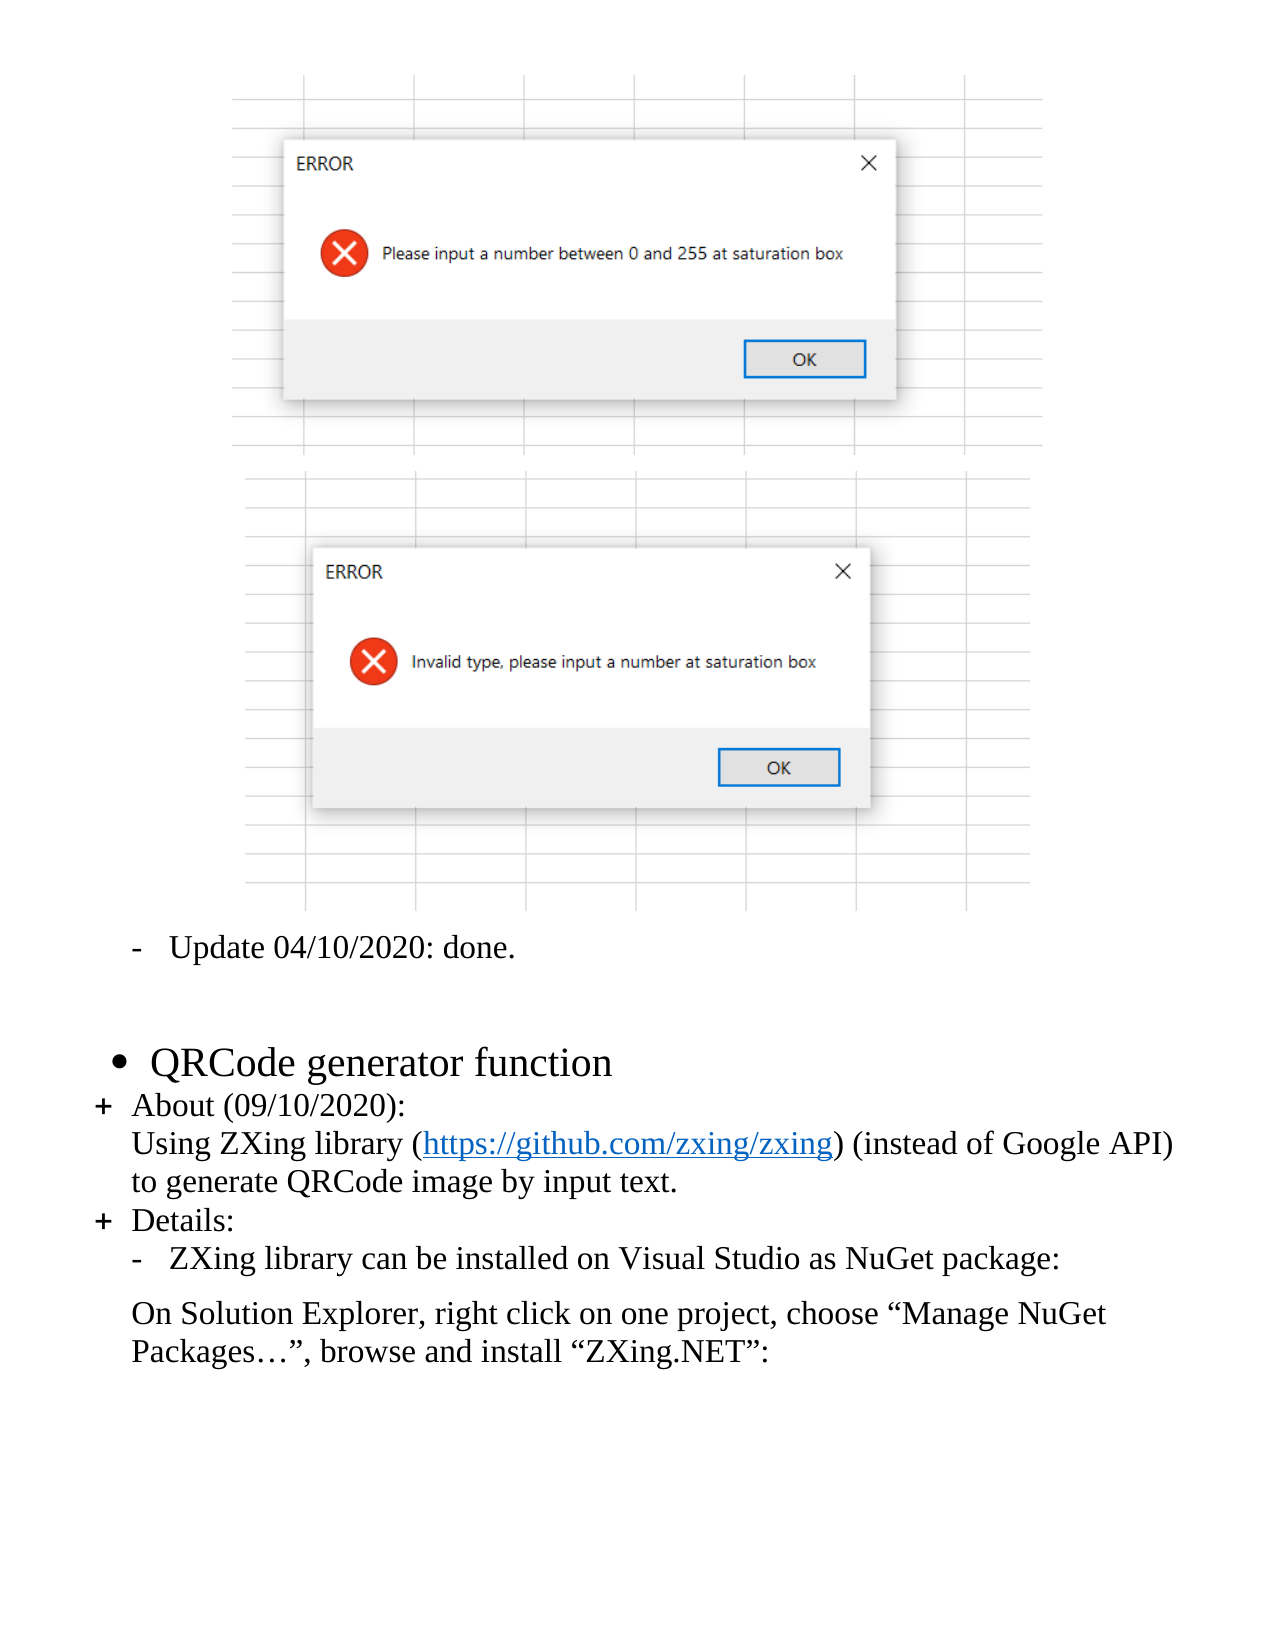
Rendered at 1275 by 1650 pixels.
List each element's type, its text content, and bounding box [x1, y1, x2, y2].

picture [232, 75, 1043, 455]
list Update 04/10/2020: done. [131, 927, 1200, 965]
list About (09/10/2020): [94, 1085, 1200, 1123]
list Details: [94, 1200, 1200, 1238]
text On Solution Explorer, right click on one project, choose “Manage NuGet Packages…”, browse and install “ZXing.NET”: [131, 1293, 1200, 1370]
list ZXing library can be installed on Visual Studio as NuGet package: [131, 1238, 1200, 1277]
picture [245, 471, 1030, 911]
subtitle QRCode generator function [112, 1037, 1200, 1085]
list Using ZXing library (https://github.com/zxing/zxing) (instead of Google API) to generate QRCode image by input text. [131, 1123, 1200, 1200]
